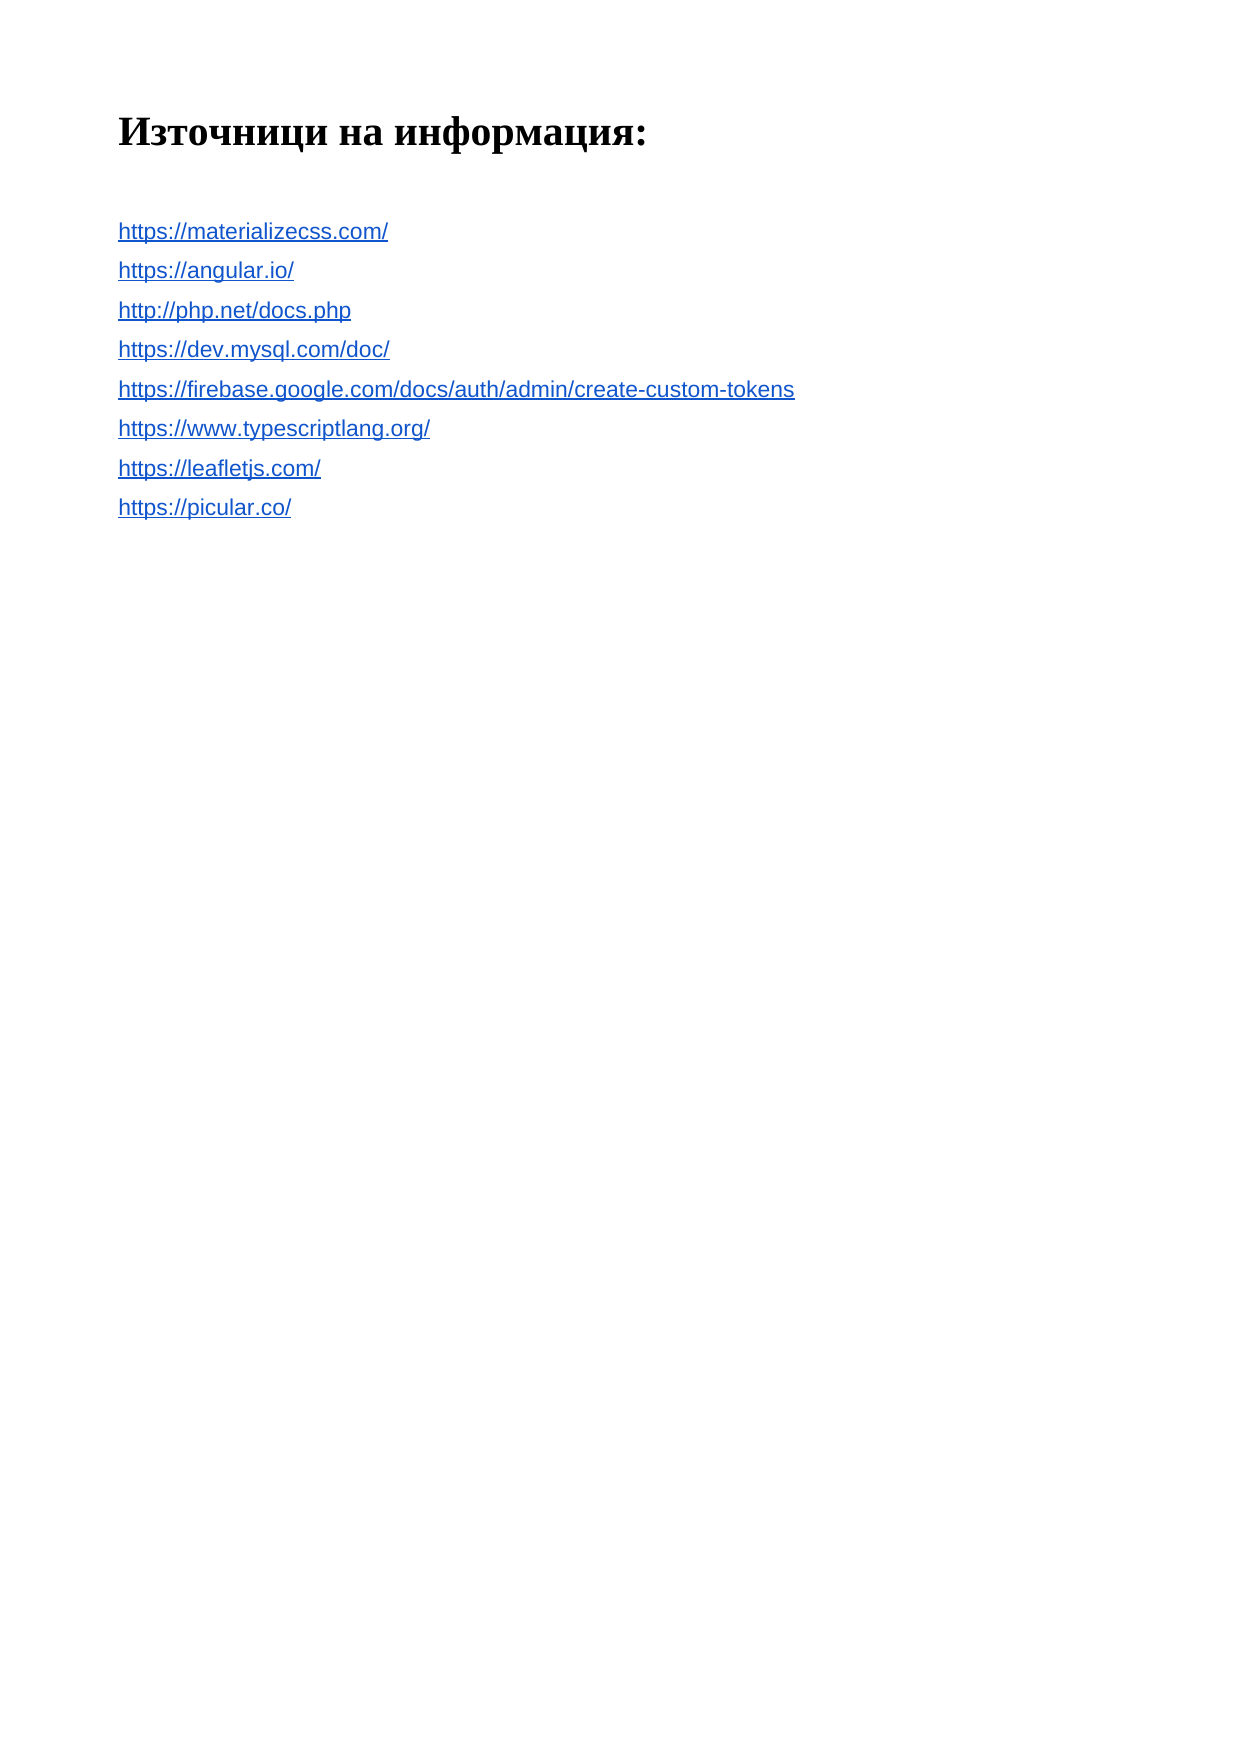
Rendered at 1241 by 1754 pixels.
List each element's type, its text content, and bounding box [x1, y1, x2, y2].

text https://materializecss.com/ [118, 218, 1122, 244]
text https://angular.io/ [118, 257, 1122, 283]
text https://picular.co/ [118, 494, 1122, 520]
text https://firebase.google.com/docs/auth/admin/create-custom-tokens [118, 376, 1122, 402]
text https://leafletjs.com/ [118, 454, 1122, 481]
text https://dev.mysql.com/doc/ [118, 336, 1122, 362]
text http://php.net/docs.php [118, 297, 1122, 323]
text https://www.typescriptlang.org/ [118, 415, 1122, 441]
text Източници на информация: [118, 106, 1122, 154]
